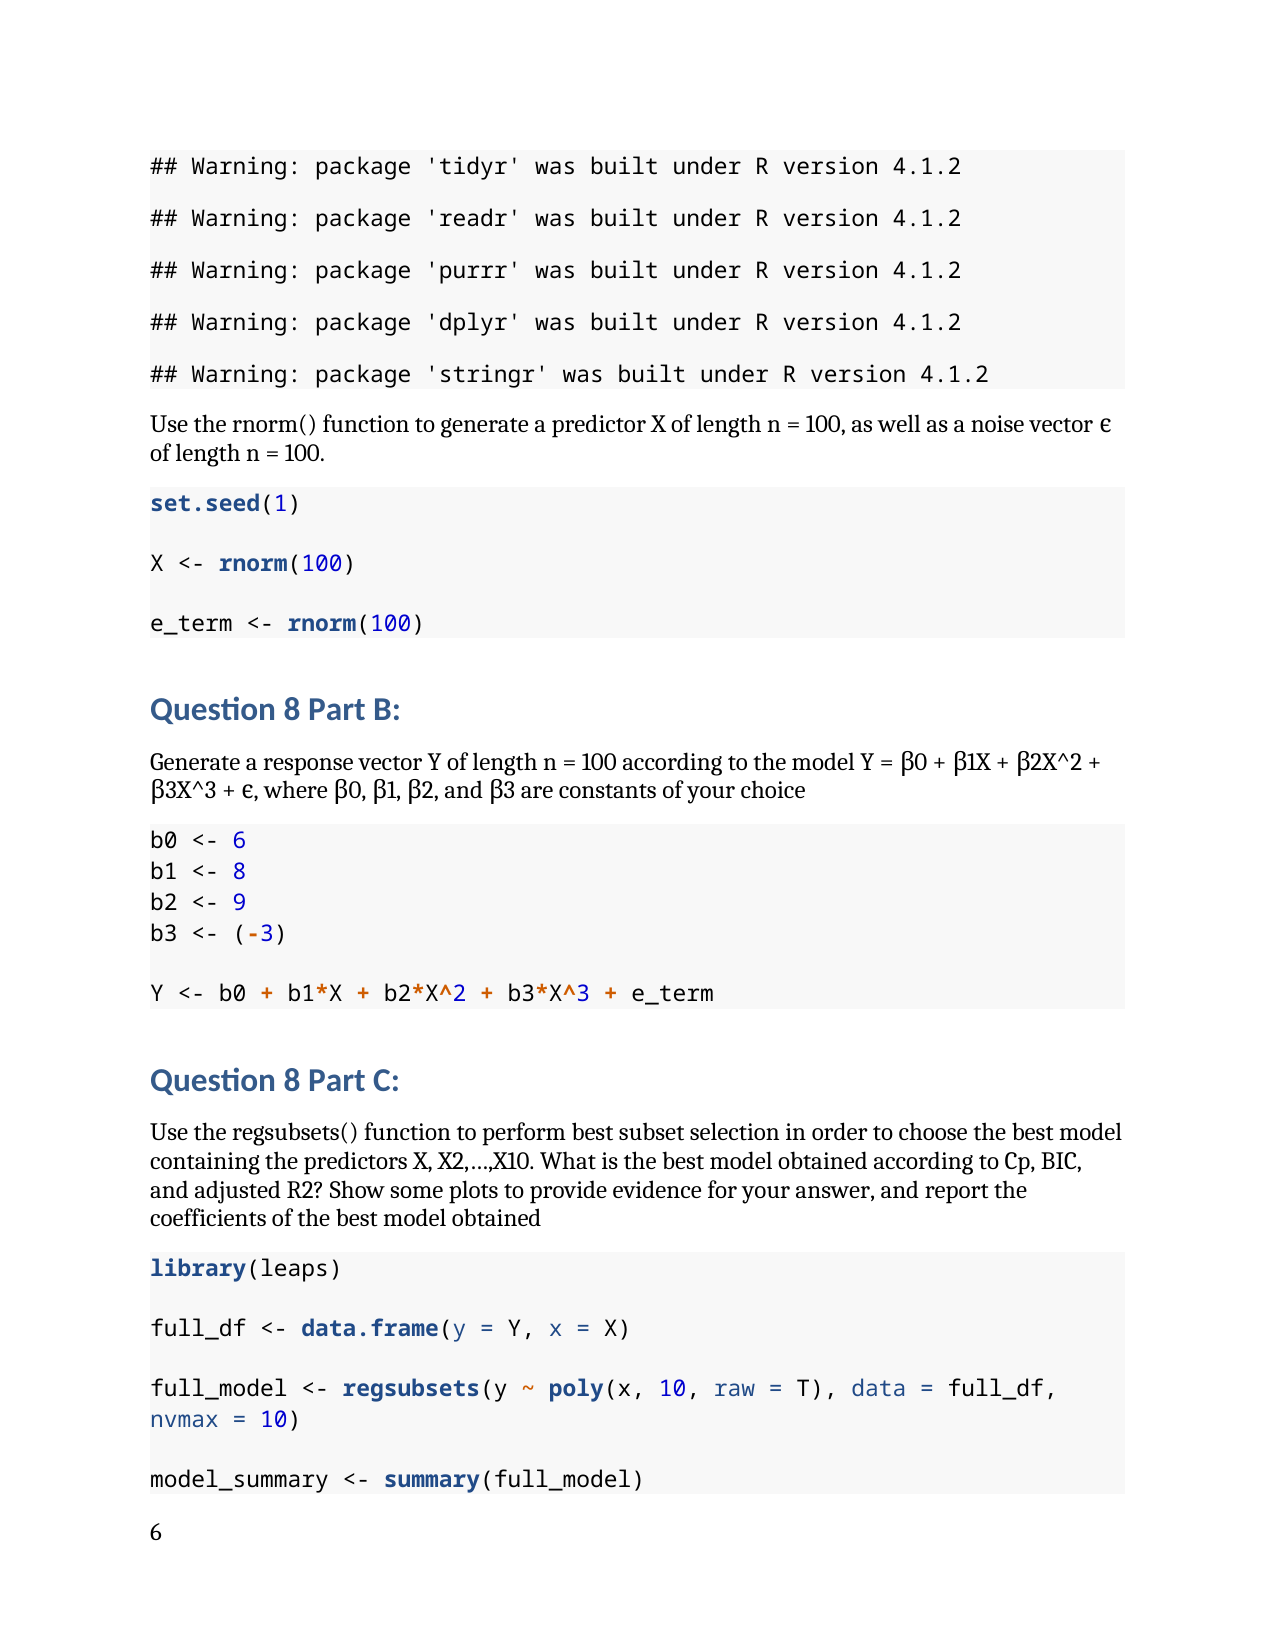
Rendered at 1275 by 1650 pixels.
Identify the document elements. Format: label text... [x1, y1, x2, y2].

text Use the rnorm() function to generate a predictor X of length n = 100, as well as a noise vector ϵ of length n = 100. [150, 410, 1125, 468]
text ## Warning: package 'stringr' was built under R version 4.1.2 [150, 358, 1125, 389]
text Generate a response vector Y of length n = 100 according to the model Y = β0 + β1X + β2X^2 + β3X^3 + ϵ, where β0, β1, β2, and β3 are constants of your choice [150, 747, 1125, 805]
subtitle Question 8 Part C: [150, 1059, 1125, 1099]
text ## Warning: package 'tidyr' was built under R version 4.1.2 [150, 150, 1125, 181]
text set.seed(1) X <- rnorm(100) e_term <- rnorm(100) [150, 487, 1125, 638]
subtitle Question 8 Part B: [150, 688, 1125, 729]
text b0 <- 6 b1 <- 8 b2 <- 9 b3 <- (-3) Y <- b0 + b1*X + b2*X^2 + b3*X^3 + e_term [150, 824, 1125, 1009]
text ## Warning: package 'readr' was built under R version 4.1.2 [150, 202, 1125, 233]
text ## Warning: package 'purrr' was built under R version 4.1.2 [150, 254, 1125, 285]
text ## Warning: package 'dplyr' was built under R version 4.1.2 [150, 306, 1125, 337]
text Use the regsubsets() function to perform best subset selection in order to choose the best model containing the predictors X, X2,…,X10. What is the best model obtained according to Cp, BIC, and adjusted R2? Show some plots to provide evidence for your answer, and report the coefficients of the best model obtained [150, 1118, 1125, 1233]
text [150, 1252, 1125, 1494]
